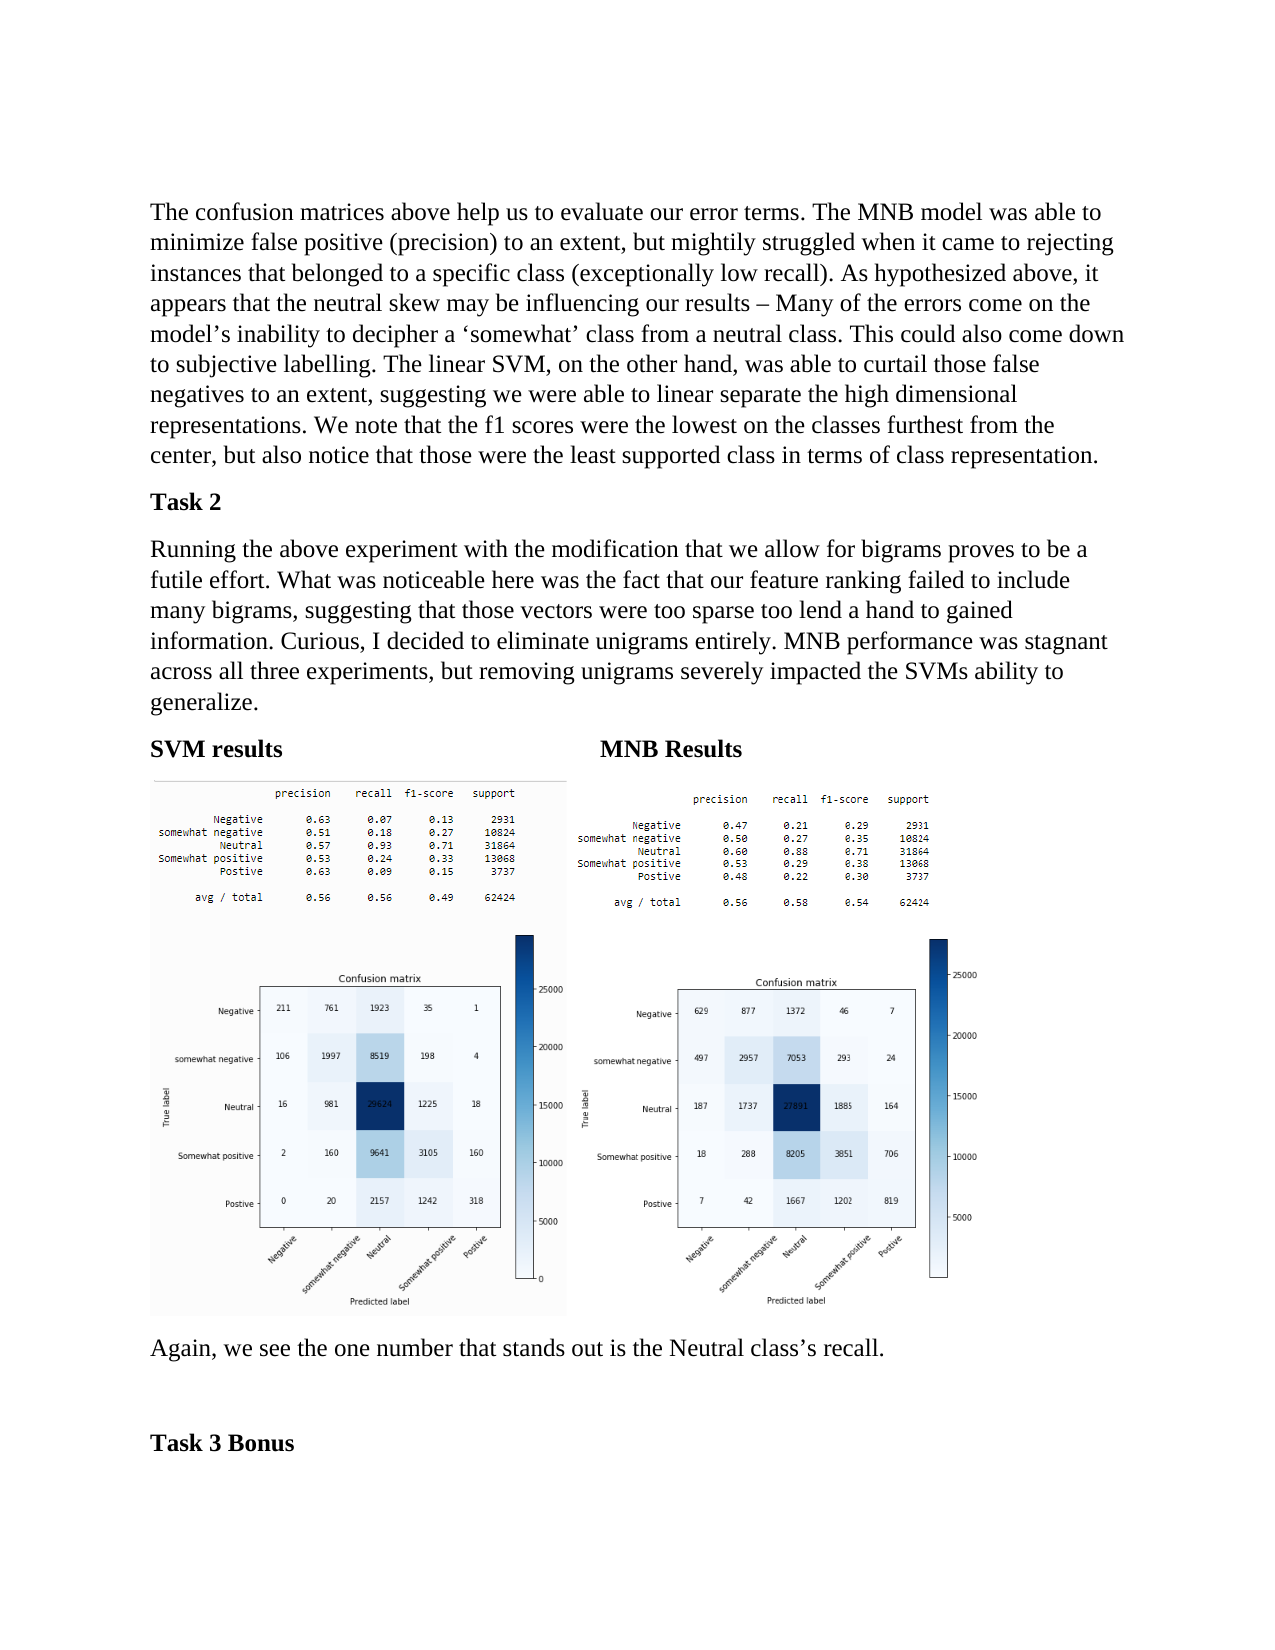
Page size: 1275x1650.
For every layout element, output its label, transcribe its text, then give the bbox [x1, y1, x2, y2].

text Running the above experiment with the modification that we allow for bigrams proves to be a futile effort. What was noticeable here was the fact that our feature ranking failed to include many bigrams, suggesting that those vectors were too sparse too lend a hand to gained information. Curious, I decided to eliminate unigrams entirely. MNB performance was stagnant across all three experiments, but removing unigrams severely impacted the SVMs ability to generalize. [150, 534, 1125, 715]
text Again, we see the one number that stands out is the Neutral class’s recall. [150, 1333, 1125, 1362]
text Task 2 [150, 487, 1125, 516]
text Task 3 Bonus [150, 1428, 1125, 1456]
text The confusion matrices above help us to evaluate our error terms. The MNB model was able to minimize false positive (precision) to an extent, but mightily struggled when it came to rejecting instances that belonged to a specific class (exceptionally low recall). As hypothesized above, it appears that the neutral skew may be influencing our results – Many of the errors come on the model’s inability to decipher a ‘somewhat’ class from a neutral class. This could also come down to subjective labelling. The linear SVM, on the other hand, was able to curtail those false negatives to an extent, suggesting we were able to linear separate the high dimensional representations. We note that the f1 scores were the lowest on the classes furthest from the center, but also notice that those were the least supported class in terms of class representation. [150, 197, 1125, 469]
picture [150, 780, 991, 1316]
text SVM results MNB Results [150, 734, 1125, 762]
